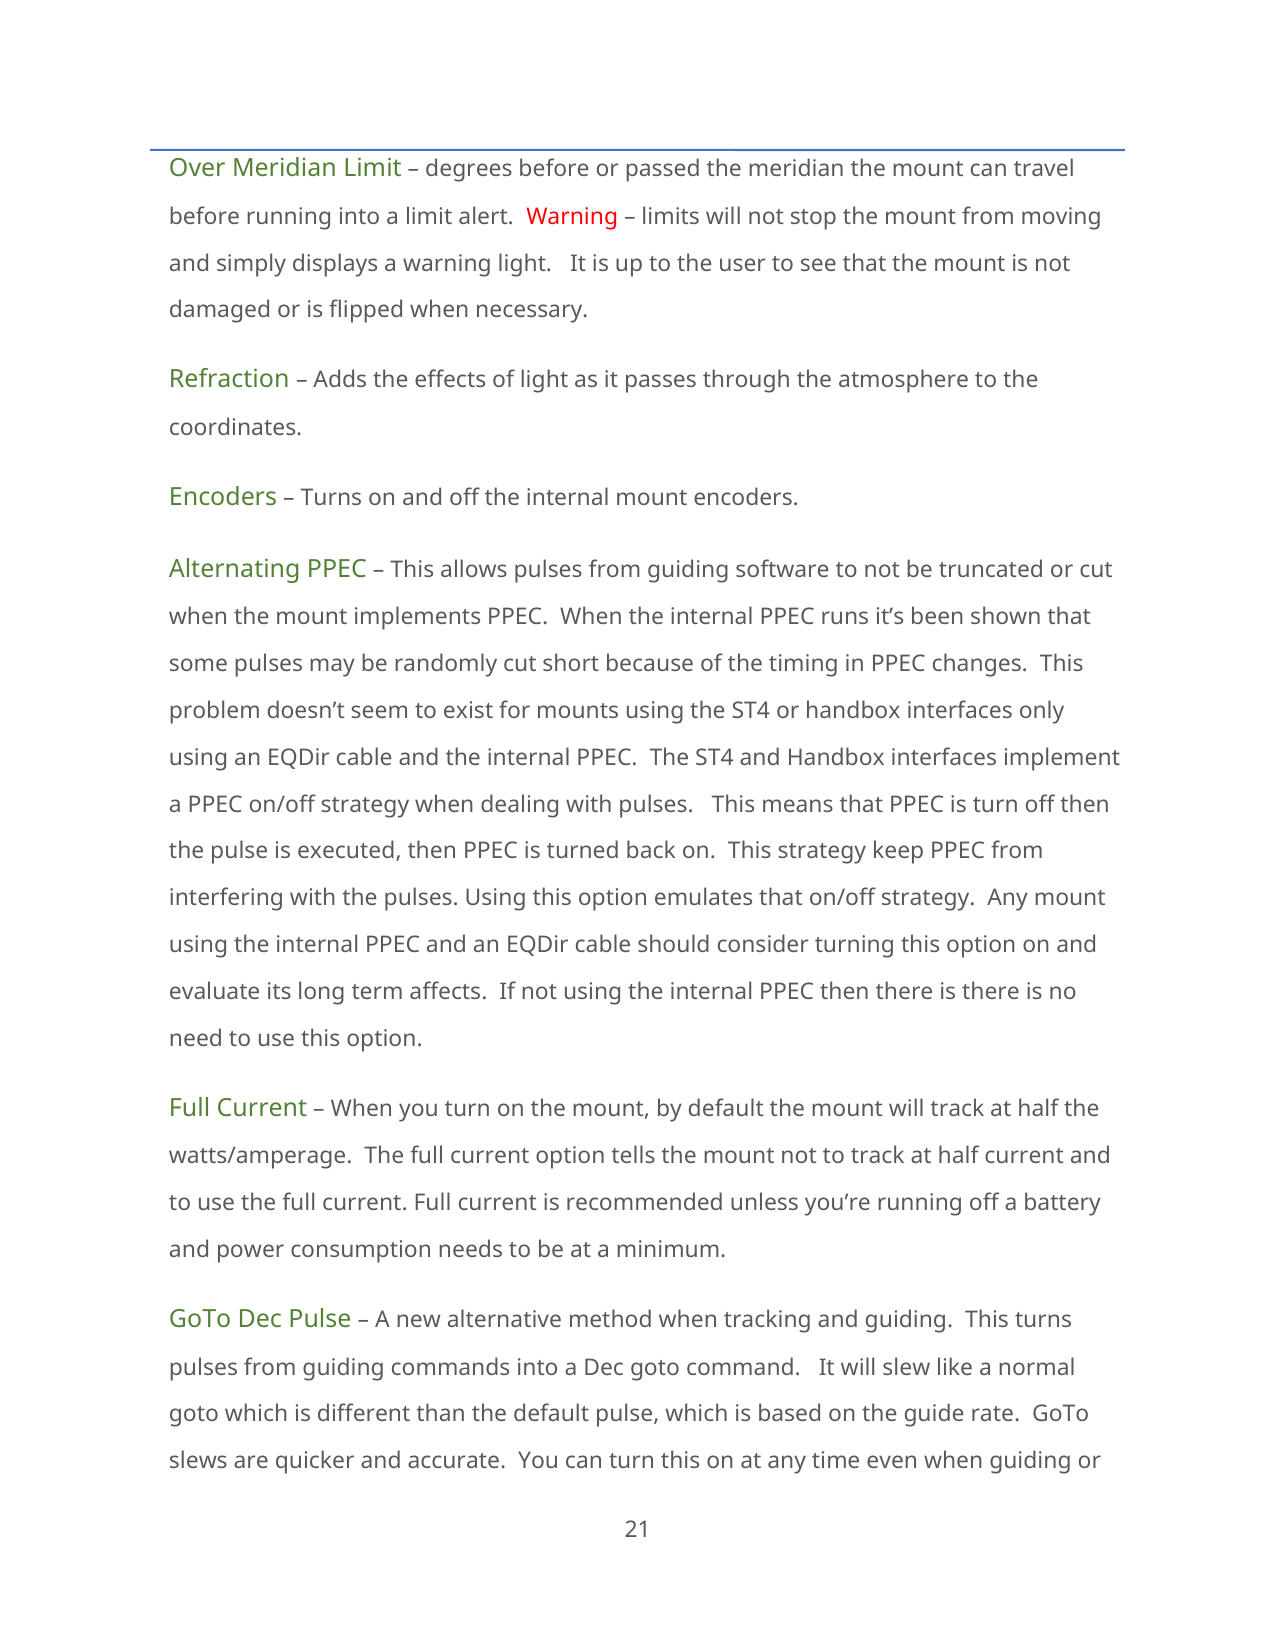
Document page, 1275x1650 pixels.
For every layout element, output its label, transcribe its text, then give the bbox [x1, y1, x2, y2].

text Full Current – When you turn on the mount, by default the mount will track at half the watts/amperage. The full current option tells the mount not to track at half current and to use the full current. Full current is recommended unless you’re running off a battery and power consumption needs to be at a minimum. [169, 1090, 1125, 1264]
text Refraction – Adds the effects of light as it passes through the atmosphere to the coordinates. [169, 361, 1125, 442]
text Over Meridian Limit – degrees before or passed the meridian the mount can travel before running into a limit alert. Warning – limits will not stop the mount from moving and simply displays a warning light. It is up to the user to see that the mount is not damaged or is flipped when necessary. [169, 150, 1125, 325]
text Encoders – Turns on and off the internal mount encoders. [169, 478, 1125, 513]
text Alternating PPEC – This allows pulses from guiding software to not be truncated or cut when the mount implements PPEC. When the internal PPEC runs it’s been shown that some pulses may be randomly cut short because of the timing in PPEC changes. This problem doesn’t seem to exist for mounts using the ST4 or handbox interfaces only using an EQDir cable and the internal PPEC. The ST4 and Handbox interfaces implement a PPEC on/off strategy when dealing with pulses. This means that PPEC is turn off then the pulse is executed, then PPEC is turned back on. This strategy keep PPEC from interfering with the pulses. Using this option emulates that on/off strategy. Any mount using the internal PPEC and an EQDir cable should consider turning this option on and evaluate its long term affects. If not using the internal PPEC then there is there is no need to use this option. [169, 550, 1125, 1053]
